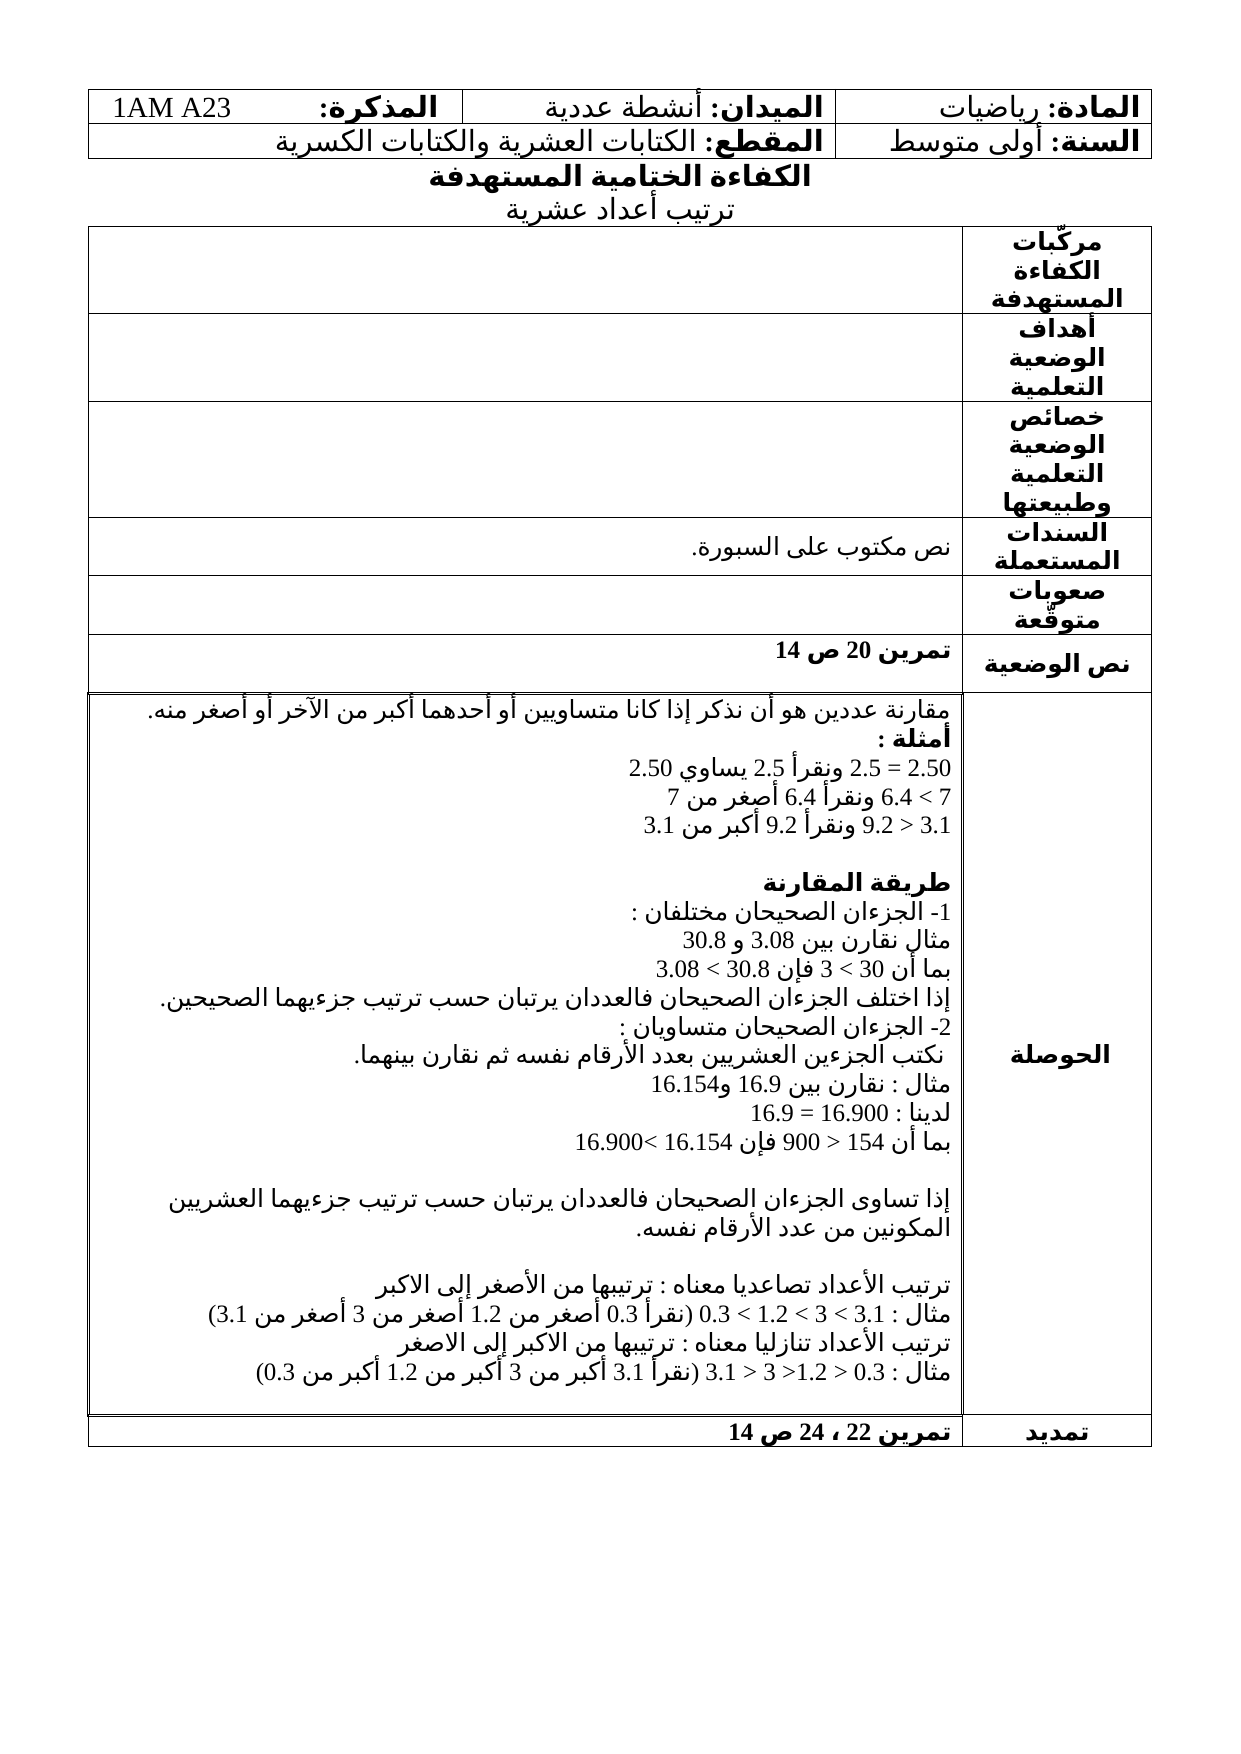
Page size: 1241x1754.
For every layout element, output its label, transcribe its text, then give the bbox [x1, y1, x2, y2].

table_cell أهداف الوضعية التعلمية [963, 314, 1151, 401]
table_header الميدان: أنشطة عددية [463, 90, 835, 123]
table_cell تمرين 22 ، 24 ص 14 [89, 1417, 962, 1446]
table_cell [89, 314, 962, 401]
table_cell السندات المستعملة [963, 518, 1151, 575]
table_cell مركّبات الكفاءة المستهدفة [963, 227, 1151, 313]
table_cell تمديد [963, 1415, 1151, 1446]
table_cell [89, 402, 962, 517]
table_cell مقارنة عددين هو أن نذكر إذا كانا متساويين أو أحدهما أكبر من الآخر أو أصغر منه. أمثلة : 2.50 = 2.5 ونقرأ 2.5 يساوي 2.50 7 > 6.4 ونقرأ 6.4 أصغر من 7 3.1 < 9.2 ونقرأ 9.2 أكبر من 3.1 طريقة المقارنة 1- الجزءان الصحيحان مختلفان : مثال نقارن بين 3.08 و 30.8 بما أن 30 > 3 فإن 30.8 > 3.08 إذا اختلف الجزءان الصحيحان فالعددان يرتبان حسب ترتيب جزءيهما الصحيحين. 2- الجزءان الصحيحان متساويان : نكتب الجزءين العشريين بعدد الأرقام نفسه ثم نقارن بينهما. مثال : نقارن بين 16.9 و16.154 لدينا : 16.900 = 16.9 بما أن 154 < 900 فإن 16.154 >16.900 إذا تساوى الجزءان الصحيحان فالعددان يرتبان حسب ترتيب جزءيهما العشريين المكونين من عدد الأرقام نفسه. ترتيب الأعداد تصاعديا معناه : ترتيبها من الأصغر إلى الاكبر مثال : 3.1 > 3 > 1.2 > 0.3 (نقرأ 0.3 أصغر من 1.2 أصغر من 3 أصغر من 3.1) ترتيب الأعداد تنازليا معناه : ترتيبها من الاكبر إلى الاصغر مثال : 0.3 < 1.2< 3 < 3.1 (نقرأ 3.1 أكبر من 3 أكبر من 1.2 أكبر من 0.3) [90, 695, 961, 1414]
table_header المادة: رياضيات [836, 90, 1151, 123]
table_cell خصائص الوضعية التعلمية وطبيعتها [963, 402, 1151, 517]
table_cell نص الوضعية [963, 635, 1151, 692]
table_cell [89, 576, 962, 634]
table_cell نص مكتوب على السبورة. [89, 518, 962, 575]
table_cell تمرين 20 ص 14 [89, 635, 962, 692]
table_cell المقطع: الكتابات العشرية والكتابات الكسرية [89, 124, 835, 158]
table_cell [89, 227, 962, 313]
table_header المذكرة: 1AM A23 [89, 90, 462, 123]
table_cell السنة: أولى متوسط [836, 124, 1151, 158]
table_cell الكفاءة الختامية المستهدفة ترتيب أعداد عشرية [89, 159, 1152, 226]
table_cell صعوبات متوقّعة [963, 576, 1151, 634]
table_cell الحوصلة [964, 693, 1151, 1414]
